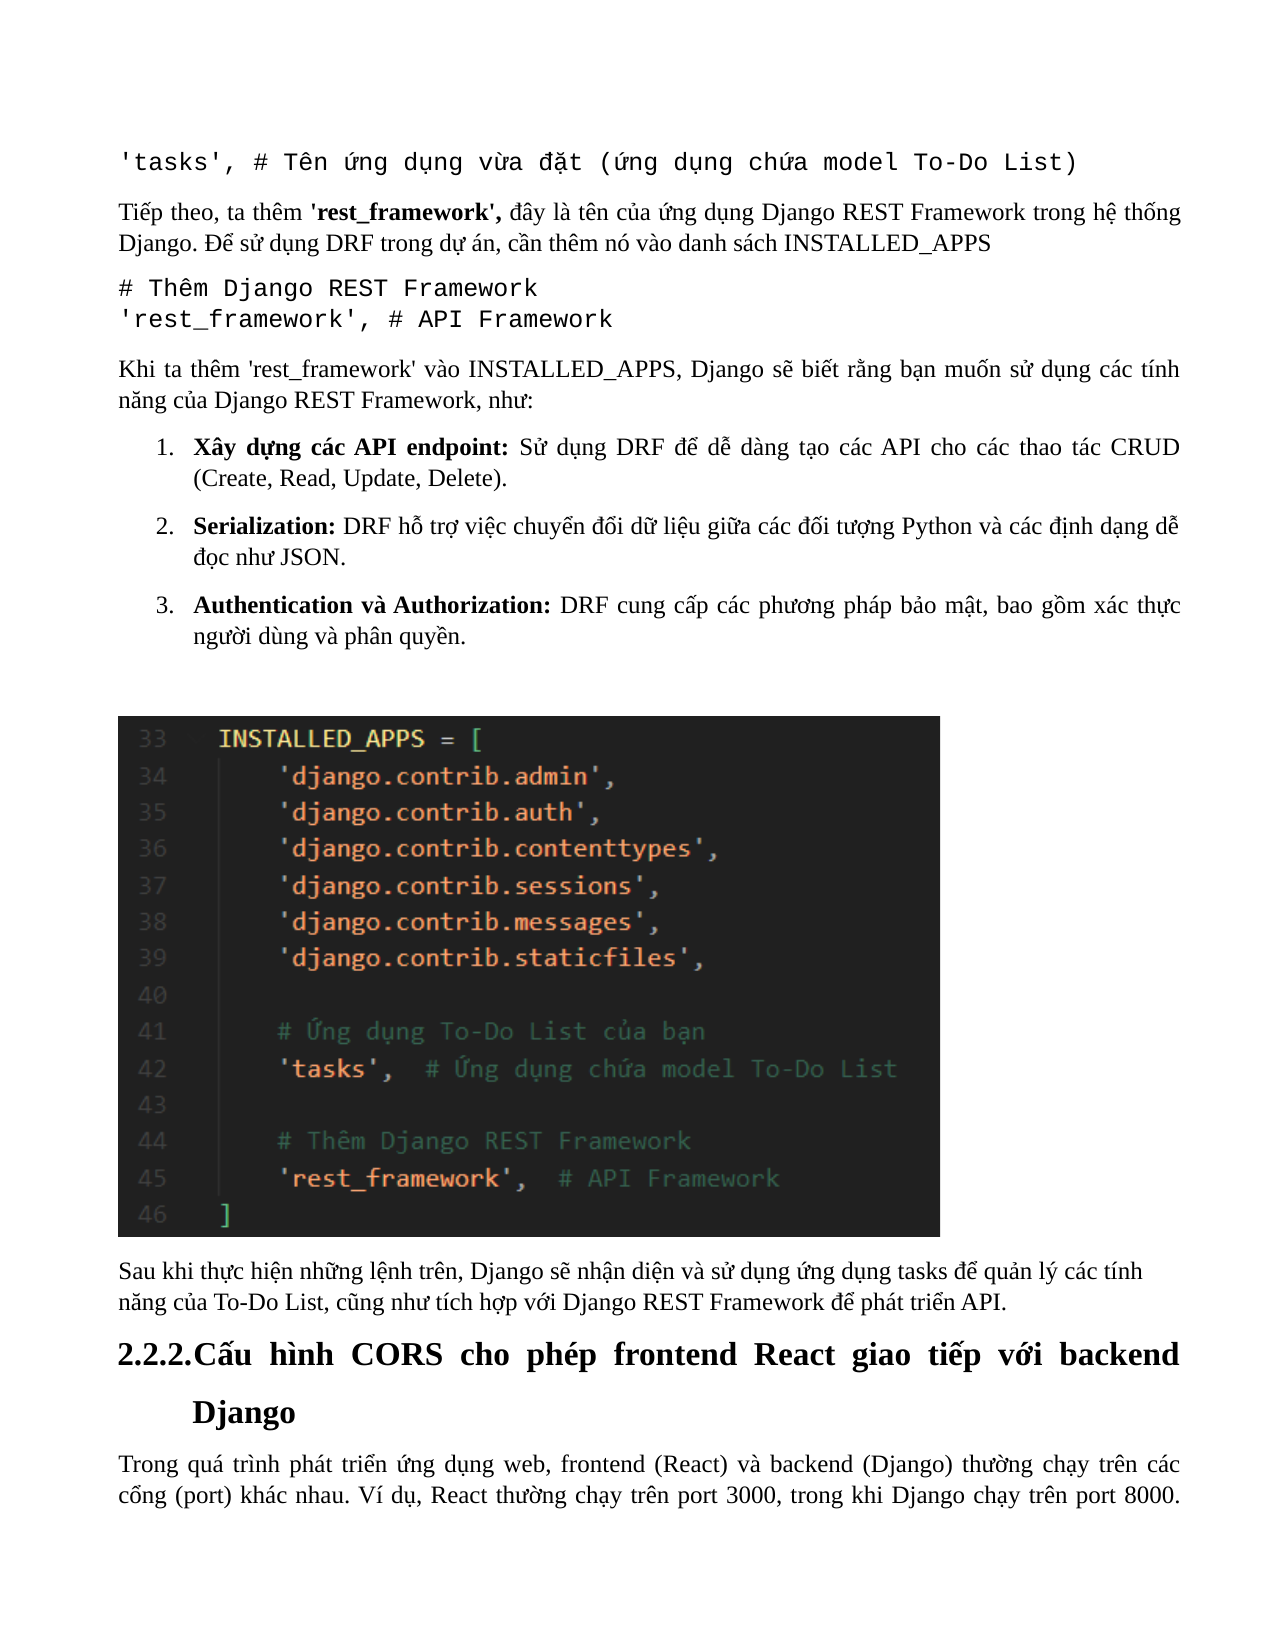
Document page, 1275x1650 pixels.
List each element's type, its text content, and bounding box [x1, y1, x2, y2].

subtitle Cấu hình CORS cho phép frontend React giao tiếp với backend Django [117, 1334, 1181, 1430]
list 'rest_framework', # API Framework [118, 306, 1181, 335]
list # Thêm Django REST Framework [118, 276, 1181, 304]
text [118, 1449, 1181, 1509]
picture [118, 716, 940, 1237]
text Khi ta thêm 'rest_framework' vào INSTALLED_APPS, Django sẽ biết rằng bạn muốn sử dụng các tính năng của Django REST Framework, như: [118, 354, 1181, 413]
list 'tasks', # Tên ứng dụng vừa đặt (ứng dụng chứa model To-Do List) [118, 150, 1181, 178]
text Tiếp theo, ta thêm 'rest_framework', đây là tên của ứng dụng Django REST Framework trong hệ thống Django. Để sử dụng DRF trong dự án, cần thêm nó vào danh sách INSTALLED_APPS [118, 197, 1181, 257]
list Authentication và Authorization: DRF cung cấp các phương pháp bảo mật, bao gồm xác thực người dùng và phân quyền. [156, 590, 1181, 650]
list Xây dựng các API endpoint: Sử dụng DRF để dễ dàng tạo các API cho các thao tác CRUD (Create, Read, Update, Delete). [156, 432, 1181, 492]
list Sau khi thực hiện những lệnh trên, Django sẽ nhận diện và sử dụng ứng dụng tasks để quản lý các tính năng của To-Do List, cũng như tích hợp với Django REST Framework để phát triển API. [118, 1256, 1181, 1316]
list Serialization: DRF hỗ trợ việc chuyển đổi dữ liệu giữa các đối tượng Python và các định dạng dễ đọc như JSON. [156, 511, 1181, 571]
